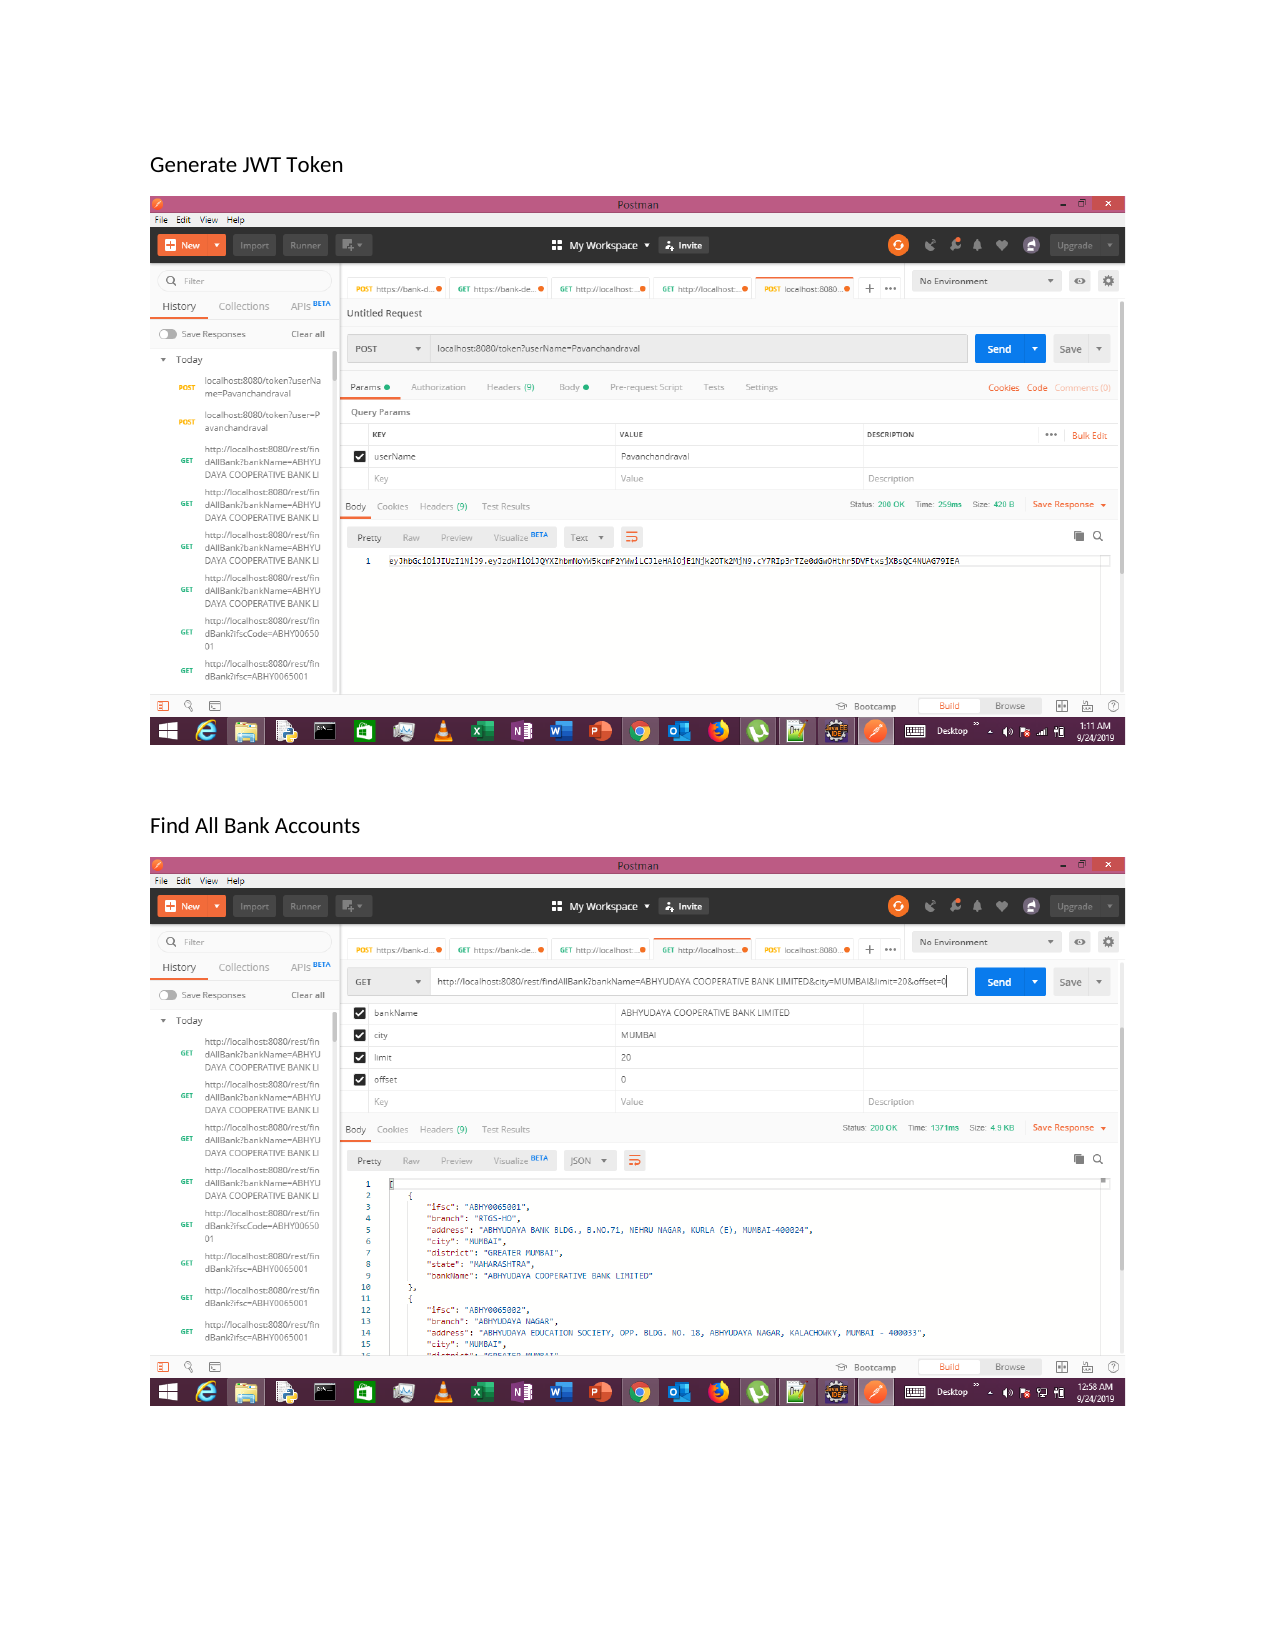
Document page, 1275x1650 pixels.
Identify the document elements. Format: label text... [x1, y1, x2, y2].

text Find All Bank Accounts [150, 811, 1125, 839]
text Generate JWT Token [150, 150, 1125, 178]
picture [150, 196, 1125, 745]
picture [150, 857, 1125, 1406]
